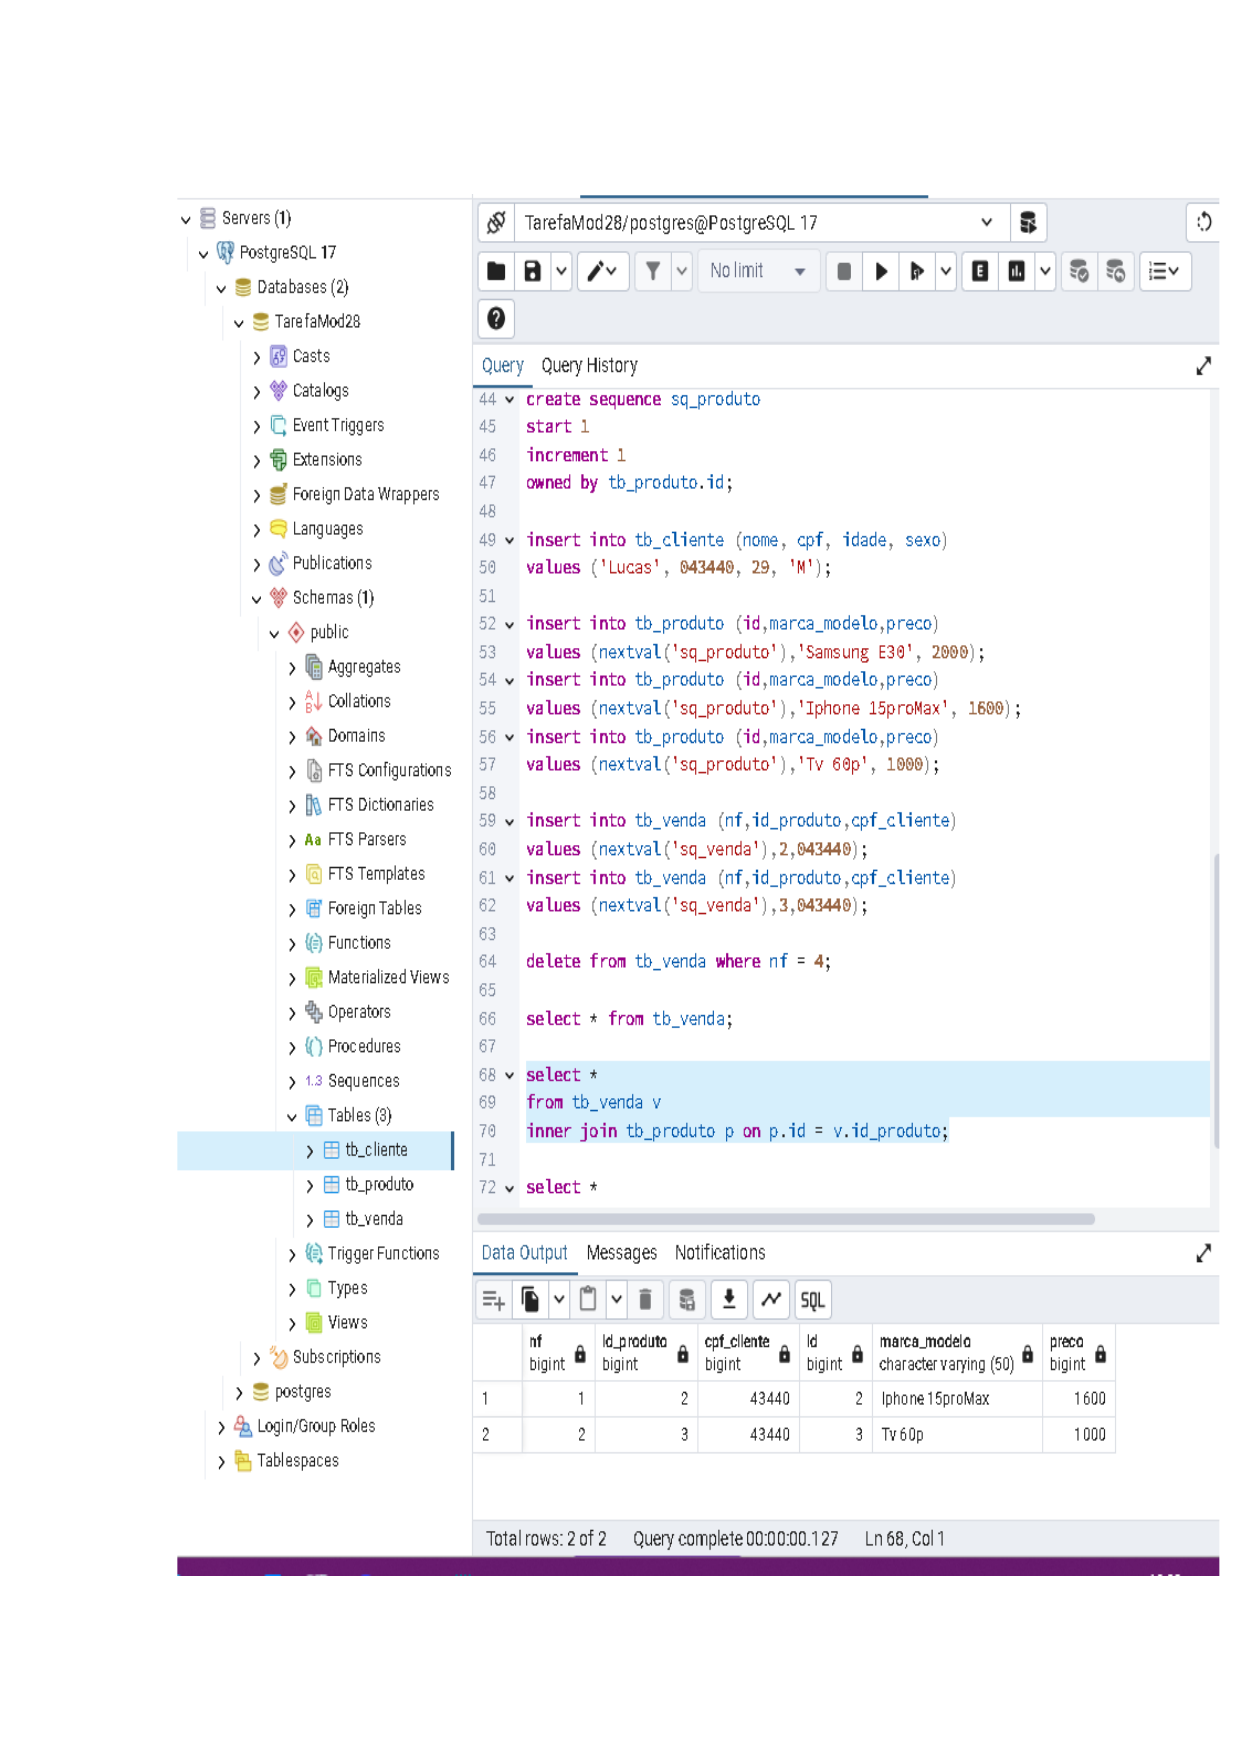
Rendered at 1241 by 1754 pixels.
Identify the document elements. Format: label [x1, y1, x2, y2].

picture [177, 194, 1220, 1576]
